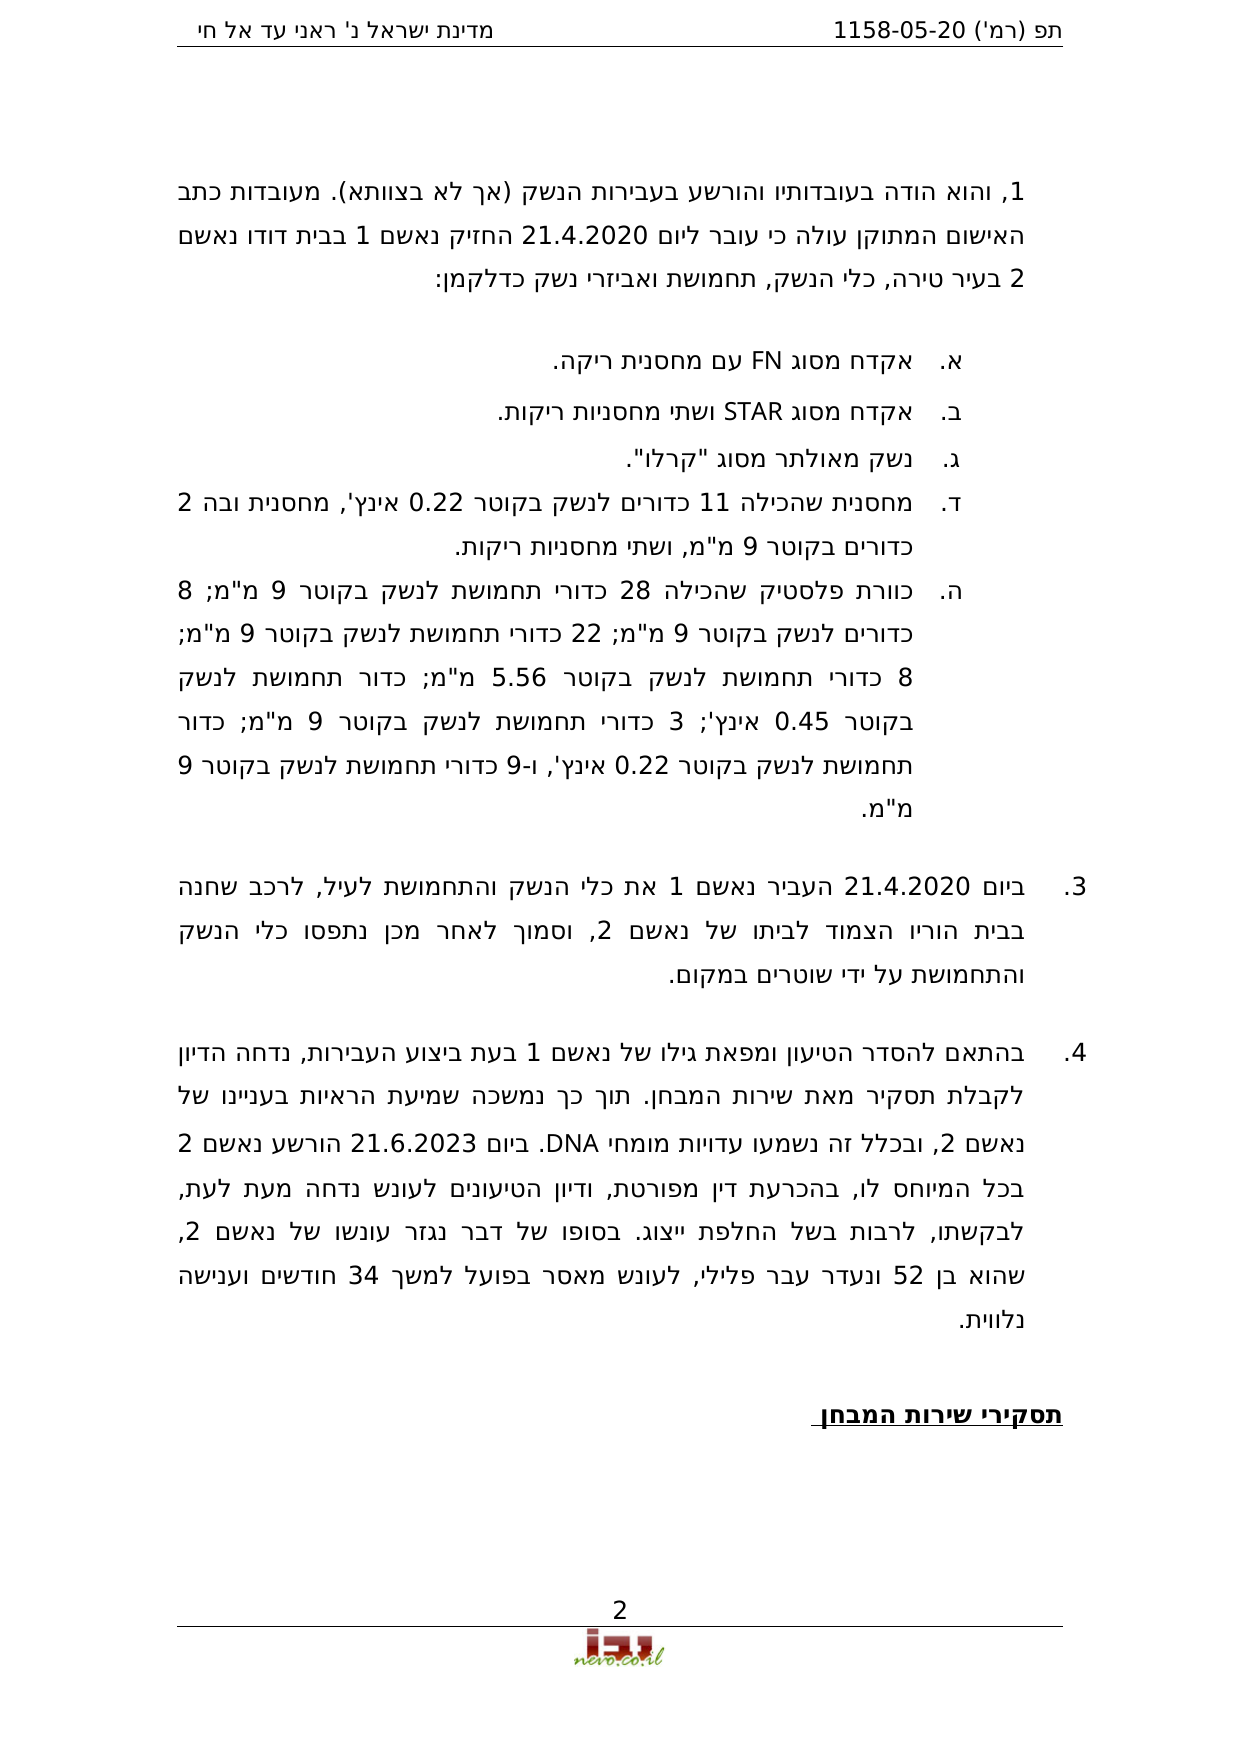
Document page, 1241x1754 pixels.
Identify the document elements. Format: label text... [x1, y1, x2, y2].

picture [574, 1628, 666, 1667]
list בהתאם להסדר הטיעון ומפאת גילו של נאשם 1 בעת ביצוע העבירות, נדחה הדיון לקבלת תסקיר מאת שירות המבחן. תוך כך נמשכה שמיעת הראיות בעניינו של נאשם 2, ובכלל זה נשמעו עדויות מומחי DNA. ביום 21.6.2023 הורשע נאשם 2 בכל המיוחס לו, בהכרעת דין מפורטת, ודיון הטיעונים לעונש נדחה מעת לעת, לבקשתו, לרבות בשל החלפת ייצוג. בסופו של דבר נגזר עונשו של נאשם 2, שהוא בן 52 ונעדר עבר פלילי, לעונש מאסר בפועל למשך 34 חודשים וענישה נלווית. [177, 1038, 1063, 1334]
list אקדח מסוג STAR ושתי מחסניות ריקות. [177, 393, 951, 428]
list נשק מאולתר מסוג "קרלו". [177, 444, 951, 474]
list כוורת פלסטיק שהכילה 28 כדורי תחמושת לנשק בקוטר 9 מ"מ; 8 כדורים לנשק בקוטר 9 מ"מ; 22 כדורי תחמושת לנשק בקוטר 9 מ"מ; 8 כדורי תחמושת לנשק בקוטר 5.56 מ"מ; כדור תחמושת לנשק בקוטר 0.45 אינץ'; 3 כדורי תחמושת לנשק בקוטר 9 מ"מ; כדור תחמושת לנשק בקוטר 0.22 אינץ', ו-9 כדורי תחמושת לנשק בקוטר 9 מ"מ. [177, 576, 951, 824]
list אקדח מסוג FN עם מחסנית ריקה. [177, 342, 951, 377]
list מחסנית שהכילה 11 כדורים לנשק בקוטר 0.22 אינץ', מחסנית ובה 2 כדורים בקוטר 9 מ"מ, ושתי מחסניות ריקות. [177, 488, 951, 561]
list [177, 177, 1063, 294]
text תסקירי שירות המבחן [177, 1400, 1063, 1429]
list ביום 21.4.2020 העביר נאשם 1 את כלי הנשק והתחמושת לעיל, לרכב שחנה בבית הוריו הצמוד לביתו של נאשם 2, וסמוך לאחר מכן נתפסו כלי הנשק והתחמושת על ידי שוטרים במקום. [177, 872, 1063, 989]
